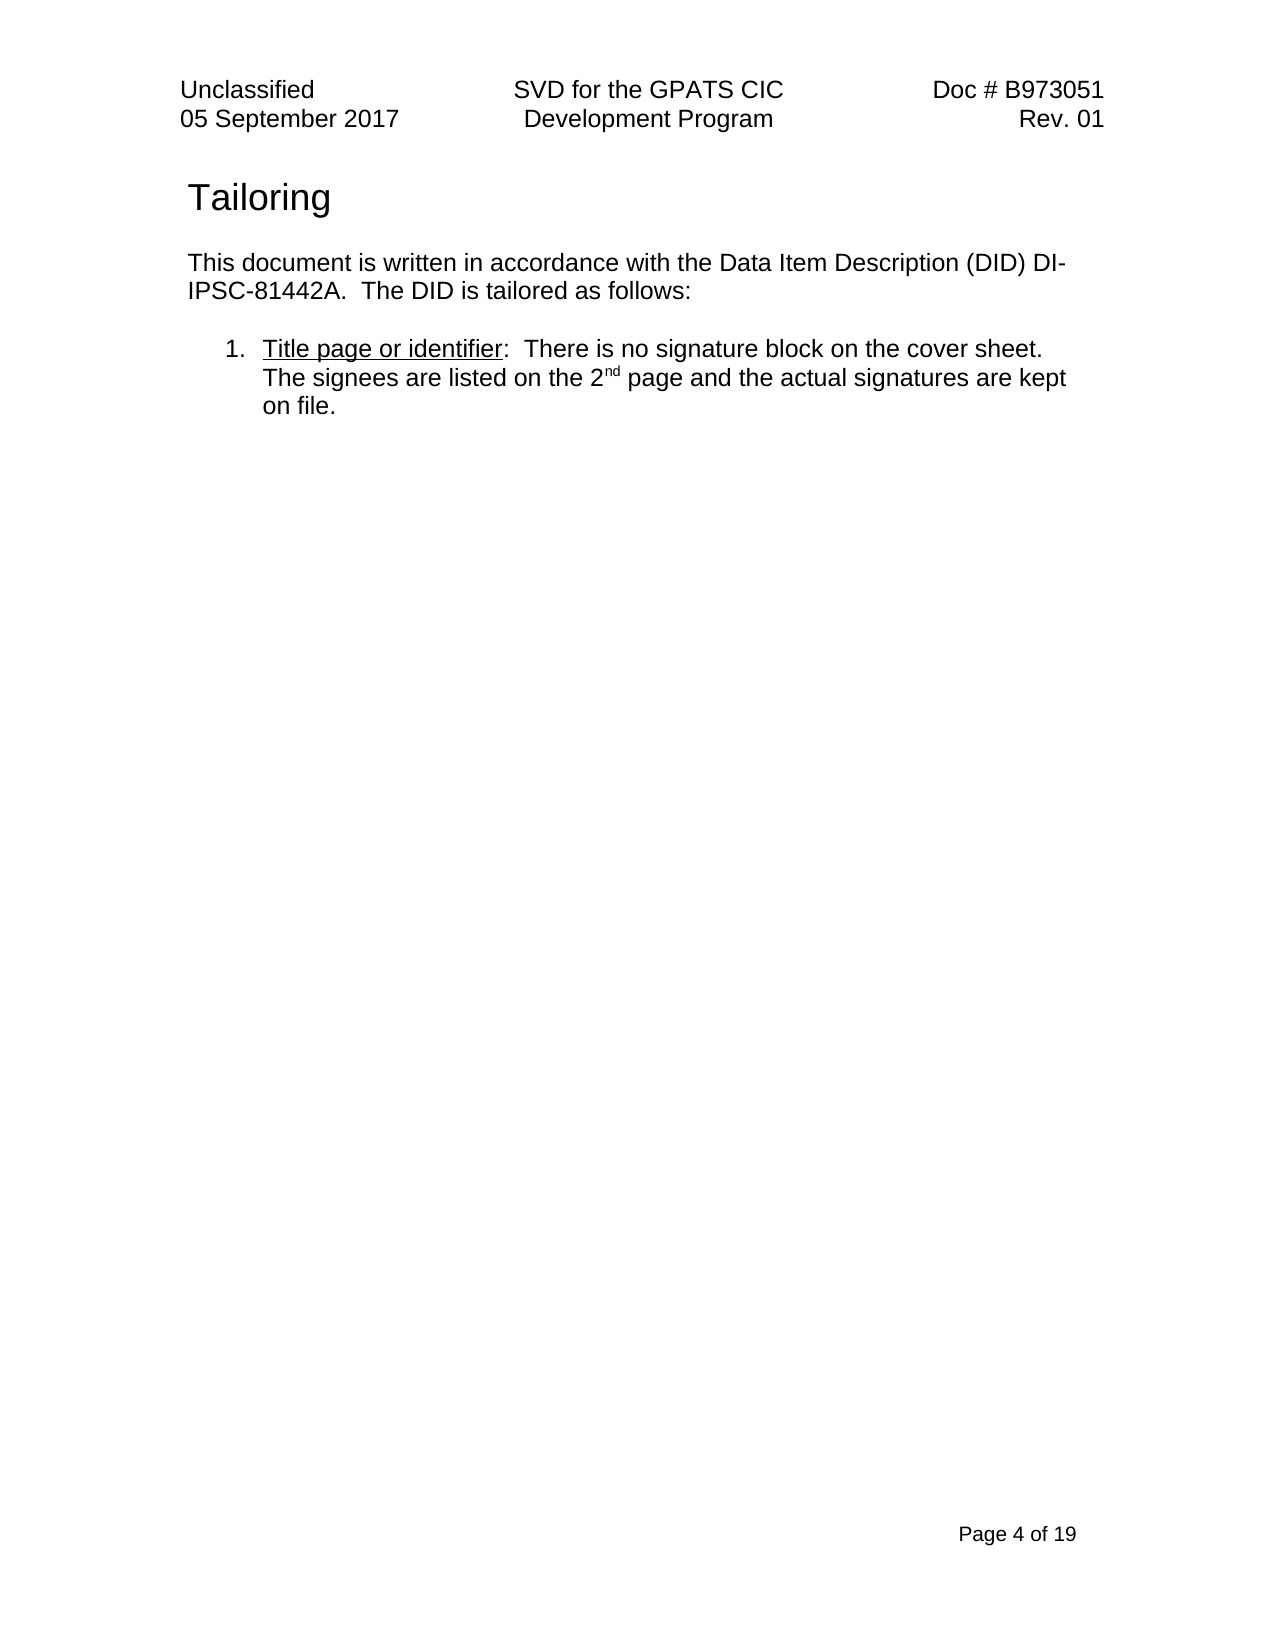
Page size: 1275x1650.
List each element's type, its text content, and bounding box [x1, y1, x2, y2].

text Tailoring [187, 176, 1087, 219]
text This document is written in accordance with the Data Item Description (DID) DI-IPSC-81442A. The DID is tailored as follows: [187, 247, 1087, 305]
list Title page or identifier: There is no signature block on the cover sheet. The signees are listed on the 2nd page and the actual signatures are kept on file. [225, 334, 1087, 420]
